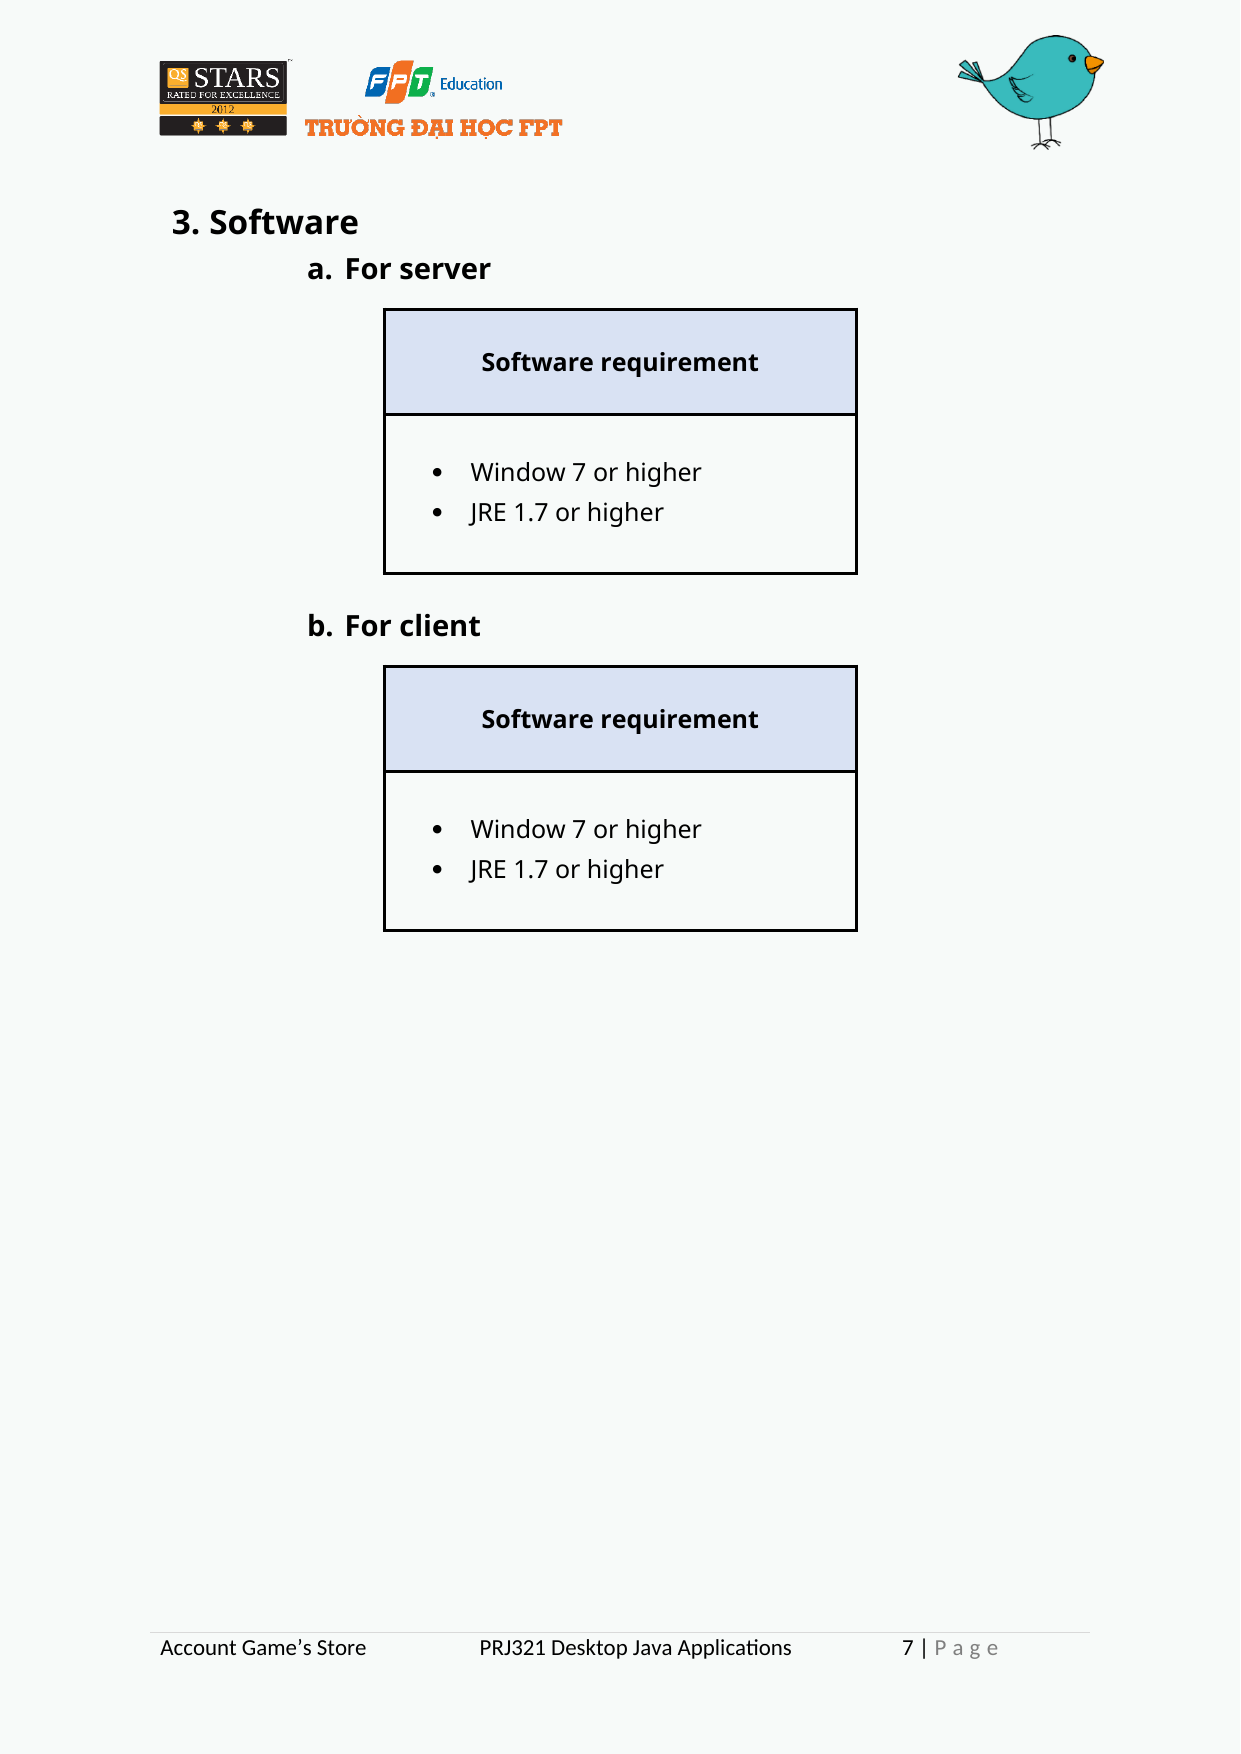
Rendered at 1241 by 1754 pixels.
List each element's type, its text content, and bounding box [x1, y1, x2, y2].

table_cell Window 7 or higher JRE 1.7 or higher [386, 416, 855, 572]
table_cell Window 7 or higher JRE 1.7 or higher [386, 773, 855, 929]
table_header Software requirement [386, 668, 855, 770]
picture [957, 35, 1104, 150]
list For server [307, 248, 1090, 288]
list Software [172, 199, 1090, 244]
list For client [307, 605, 1090, 645]
table_header Software requirement [386, 311, 855, 413]
picture [150, 51, 566, 145]
